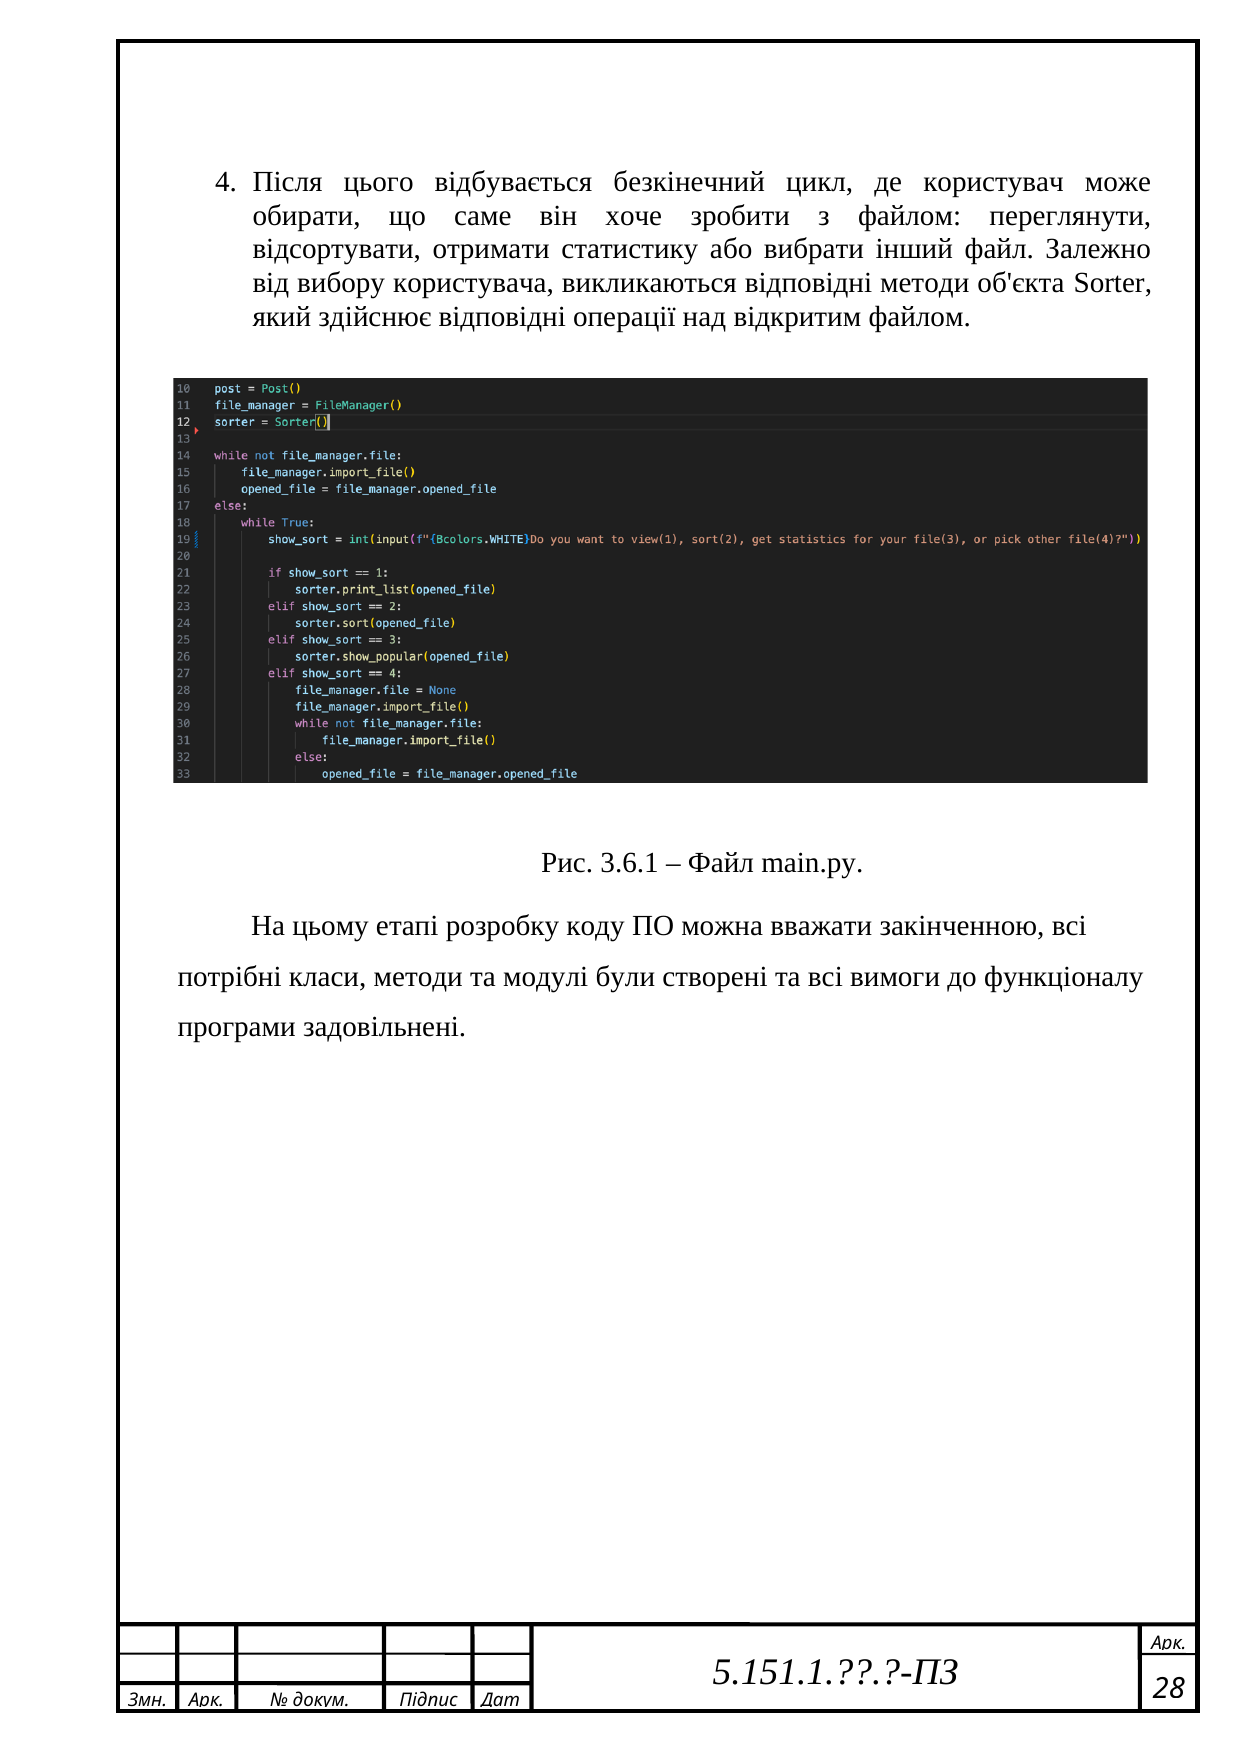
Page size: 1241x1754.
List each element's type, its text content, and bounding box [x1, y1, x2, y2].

picture [173, 378, 1148, 783]
text На цьому етапi розробку коду ПО можна вважати закiнченною, всi потрiбнi класи, методи та модулi були створенi та всi вимоги до функцiоналу програми задовiльненi. [177, 908, 1152, 1042]
list Після цього відбувається безкінечний цикл, де користувач може обирати, що саме він хоче зробити з файлом: переглянути, відсортувати, отримати статистику або вибрати інший файл. Залежно від вибору користувача, викликаються відповідні методи об'єкта Sorter, який здійснює відповідні операції над відкритим файлом. [215, 164, 1152, 332]
